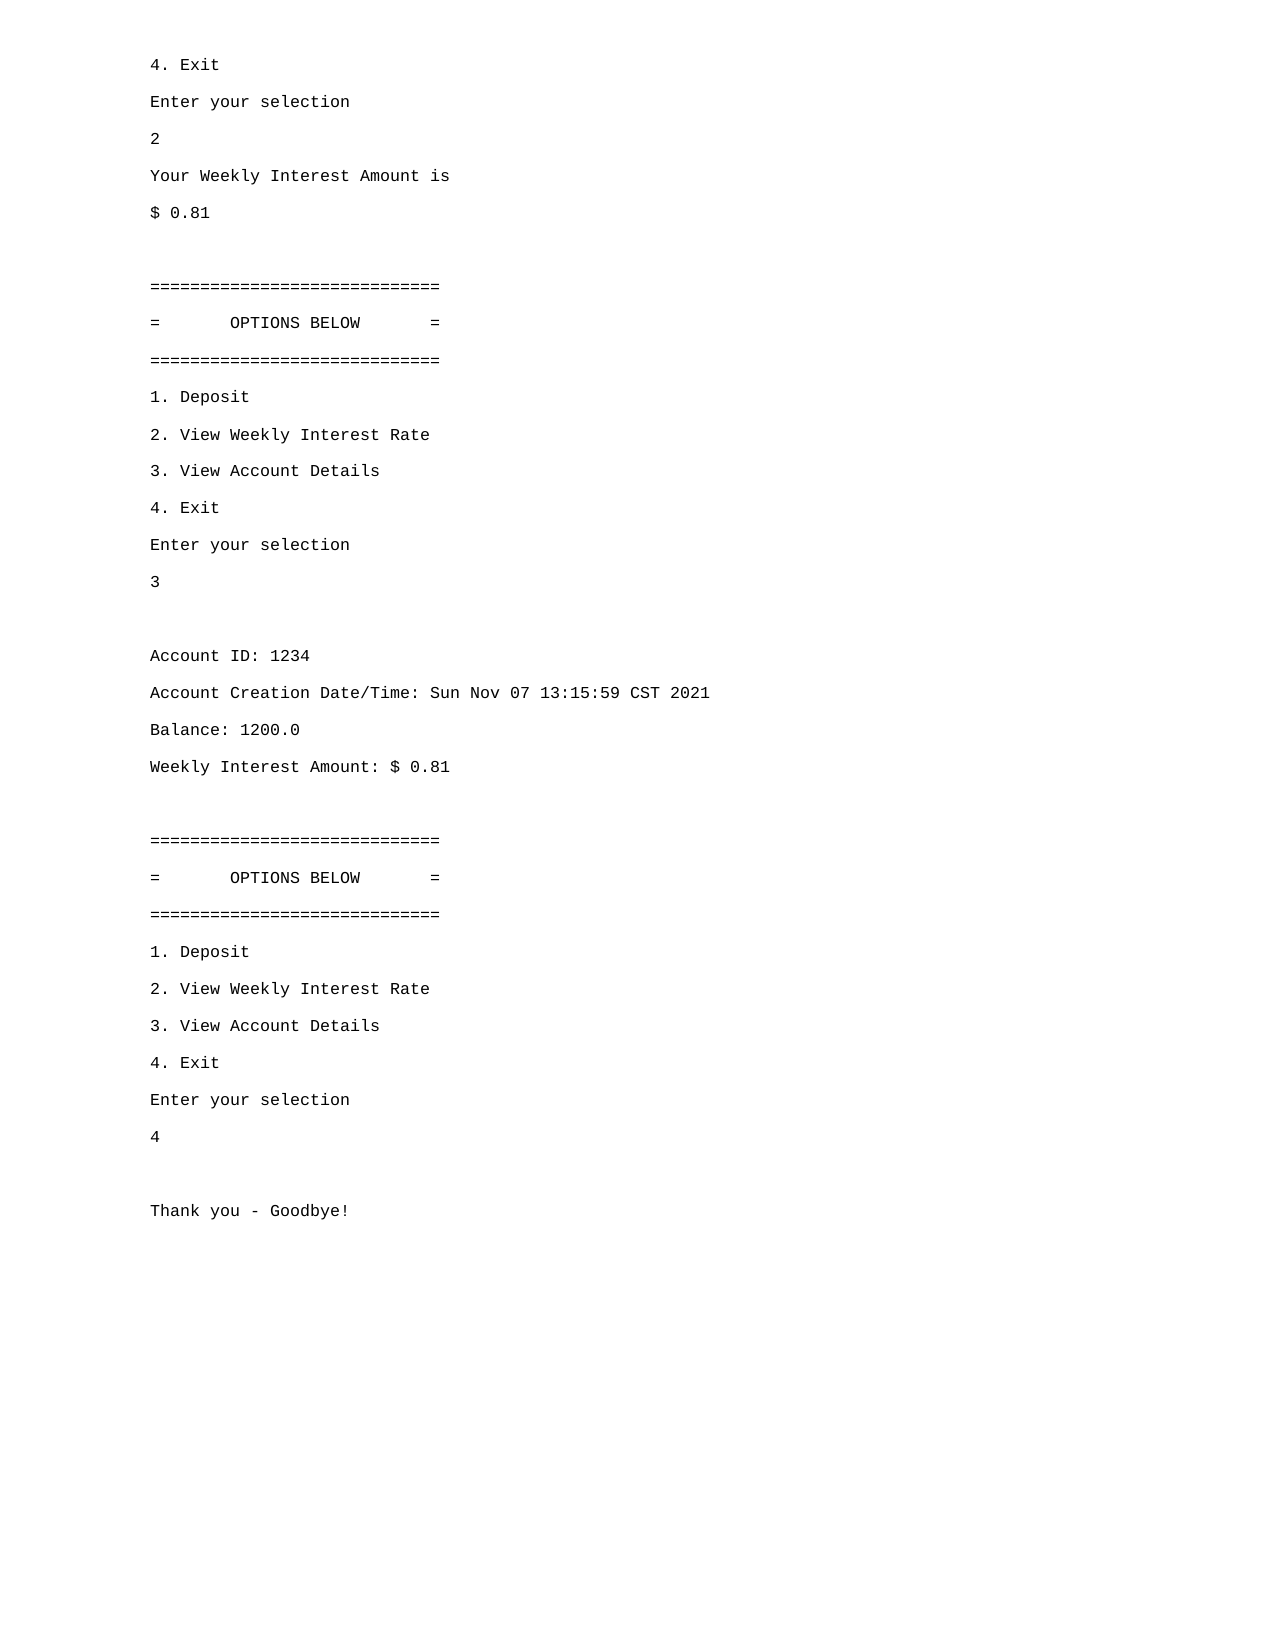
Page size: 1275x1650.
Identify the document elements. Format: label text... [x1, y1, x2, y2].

text Enter your selection [150, 537, 1125, 556]
text 4. Exit [150, 1055, 1125, 1073]
text 3. View Account Details [150, 463, 1125, 482]
text Account ID: 1234 [150, 648, 1125, 667]
text 4 [150, 1129, 1125, 1147]
text ============================= [150, 352, 1125, 371]
text $ 0.81 [150, 204, 1125, 223]
text 2. View Weekly Interest Rate [150, 426, 1125, 445]
text ============================= [150, 278, 1125, 297]
text Enter your selection [150, 1092, 1125, 1111]
text 3. View Account Details [150, 1018, 1125, 1037]
text 3 [150, 574, 1125, 593]
text 1. Deposit [150, 389, 1125, 408]
text Weekly Interest Amount: $ 0.81 [150, 759, 1125, 778]
text 4. Exit [150, 56, 1125, 75]
text 2. View Weekly Interest Rate [150, 981, 1125, 999]
text 4. Exit [150, 500, 1125, 519]
text ============================= [150, 907, 1125, 926]
text = OPTIONS BELOW = [150, 315, 1125, 334]
text = OPTIONS BELOW = [150, 870, 1125, 889]
text Enter your selection [150, 93, 1125, 112]
text Balance: 1200.0 [150, 722, 1125, 741]
text ============================= [150, 833, 1125, 852]
text Account Creation Date/Time: Sun Nov 07 13:15:59 CST 2021 [150, 685, 1125, 704]
text Thank you - Goodbye! [150, 1203, 1125, 1221]
text 2 [150, 130, 1125, 149]
text Your Weekly Interest Amount is [150, 167, 1125, 186]
text 1. Deposit [150, 944, 1125, 963]
